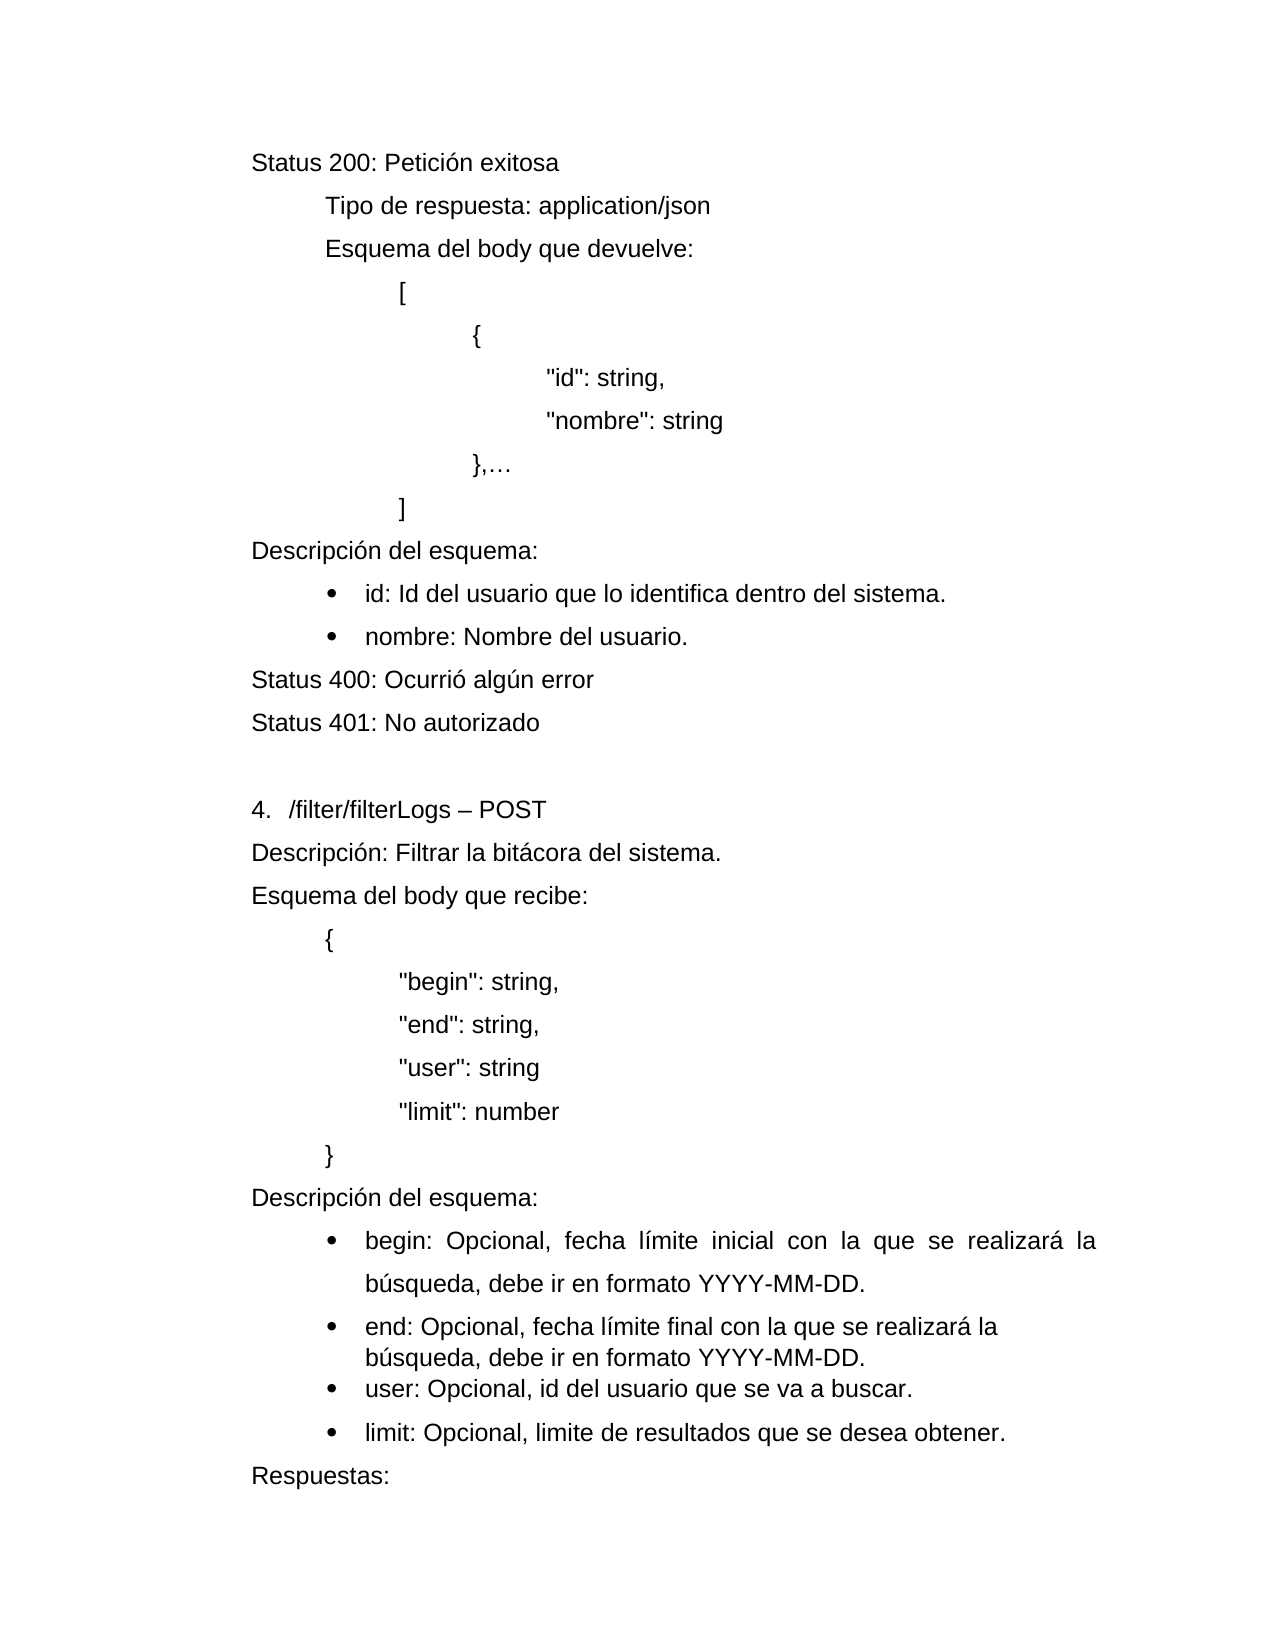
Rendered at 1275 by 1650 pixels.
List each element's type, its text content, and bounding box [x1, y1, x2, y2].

text "nombre": string [472, 406, 1098, 435]
list begin: Opcional, fecha límite inicial con la que se realizará la búsqueda, debe ir en formato YYYY-MM-DD. [327, 1226, 1098, 1298]
list id: Id del usuario que lo identifica dentro del sistema. [327, 579, 1098, 608]
text { [398, 320, 1098, 349]
text ] [325, 493, 1098, 521]
list user: Opcional, id del usuario que se va a buscar. [327, 1374, 1098, 1403]
list limit: Opcional, limite de resultados que se desea obtener. [327, 1418, 1098, 1447]
list end: Opcional, fecha límite final con la que se realizará la búsqueda, debe ir en formato YYYY-MM-DD. [327, 1312, 1098, 1372]
text "begin": string, [326, 967, 1098, 996]
list /filter/filterLogs – POST [251, 795, 1098, 823]
text Respuestas: [177, 1461, 1098, 1490]
text "user": string [326, 1053, 1098, 1082]
text Status 200: Petición exitosa [177, 148, 1098, 176]
text "limit": number [362, 1097, 1098, 1125]
text },… [398, 449, 1098, 478]
text "id": string, [472, 363, 1098, 392]
text } [288, 1140, 1098, 1168]
text Descripción: Filtrar la bitácora del sistema. [215, 838, 1098, 867]
text [ [177, 277, 1098, 306]
text Status 400: Ocurrió algún error [177, 665, 1098, 694]
text Descripción del esquema: [177, 536, 1098, 564]
text Esquema del body que devuelve: [177, 234, 1098, 263]
list nombre: Nombre del usuario. [327, 622, 1098, 651]
text Tipo de respuesta: application/json [251, 191, 1098, 219]
text Esquema del body que recibe: [215, 881, 1098, 910]
text Descripción del esquema: [177, 1183, 1098, 1212]
text Status 401: No autorizado [177, 708, 1098, 737]
text "end": string, [362, 1010, 1098, 1039]
text { [288, 924, 1098, 953]
